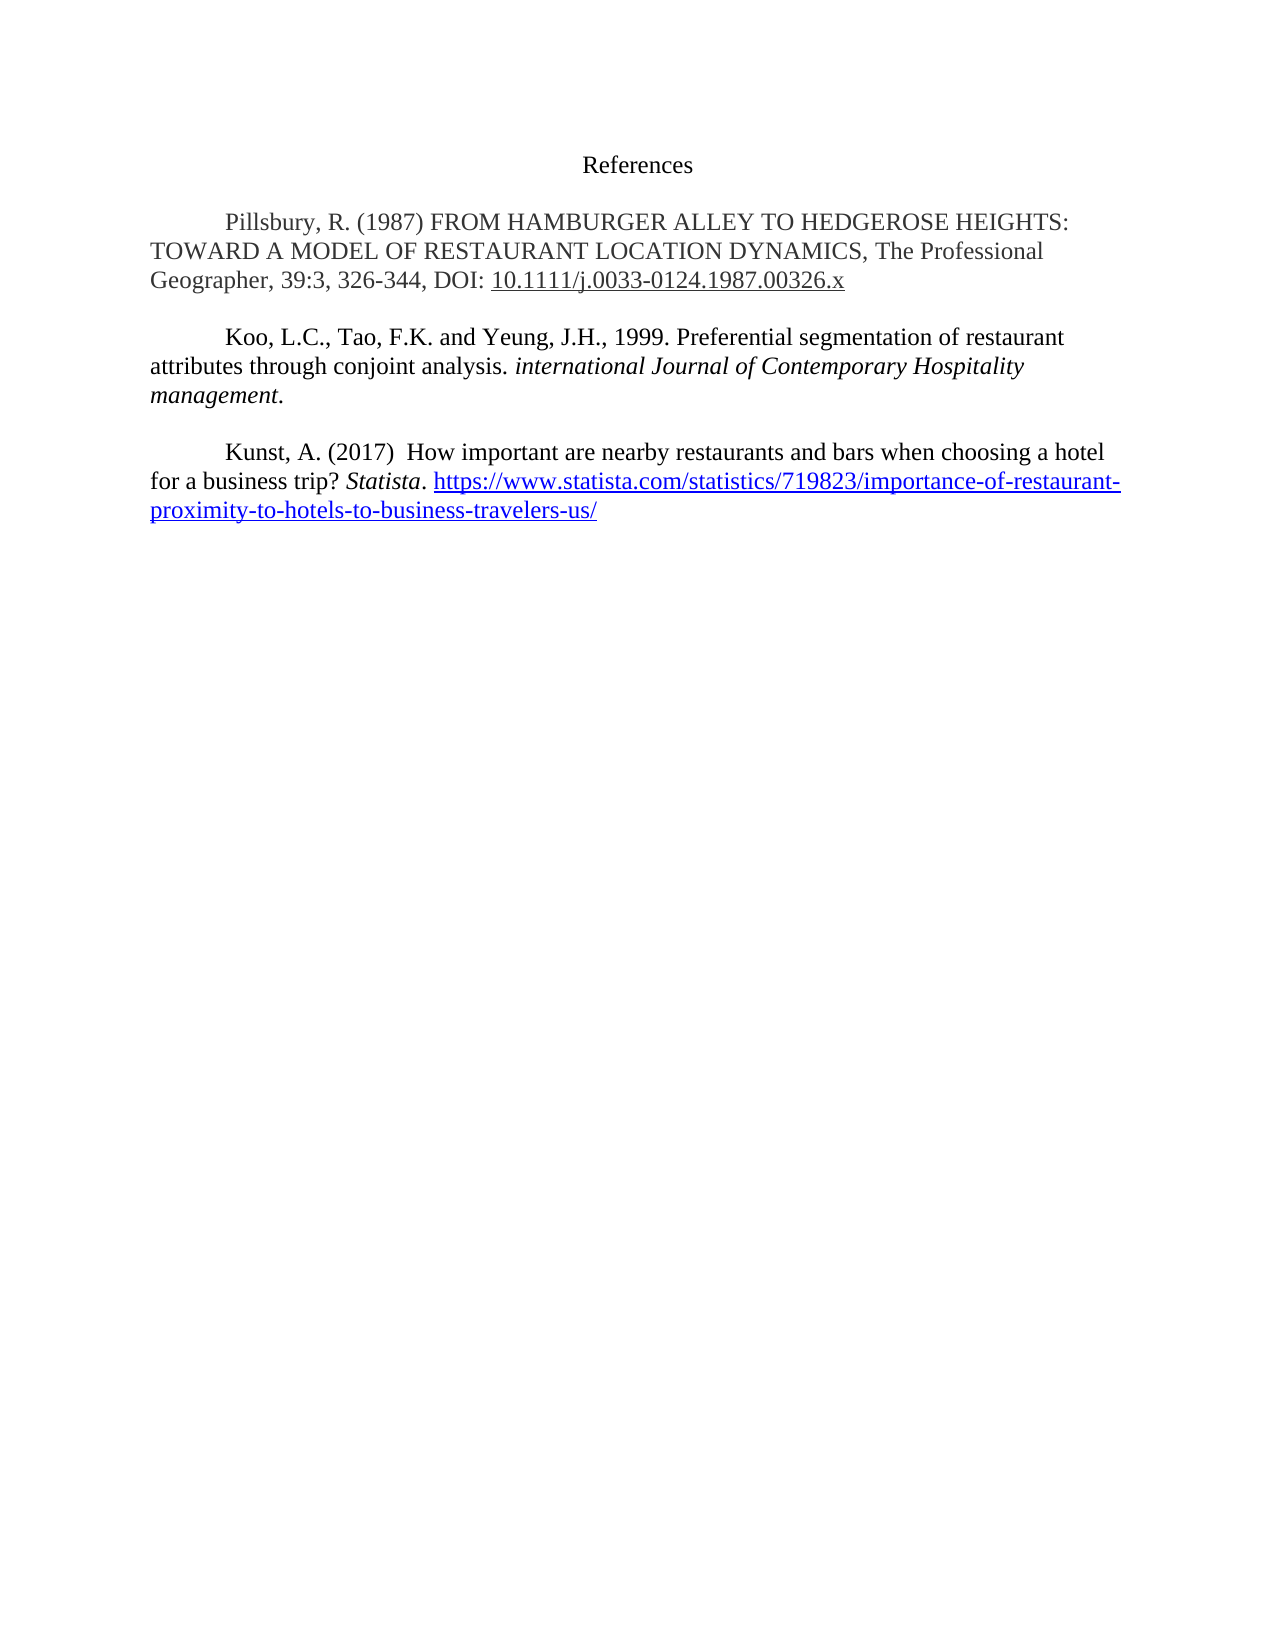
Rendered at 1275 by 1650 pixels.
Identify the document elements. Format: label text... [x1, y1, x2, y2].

text Pillsbury, R. (1987) FROM HAMBURGER ALLEY TO HEDGEROSE HEIGHTS: TOWARD A MODEL OF RESTAURANT LOCATION DYNAMICS, The Professional Geographer, 39:3, 326-344, DOI: 10.1111/j.0033-0124.1987.00326.x [150, 207, 1125, 294]
text References [150, 150, 1125, 179]
text Koo, L.C., Tao, F.K. and Yeung, J.H., 1999. Preferential segmentation of restaurant attributes through conjoint analysis. international Journal of Contemporary Hospitality management. [150, 322, 1125, 409]
text Kunst, A. (2017) How important are nearby restaurants and bars when choosing a hotel for a business trip? Statista. https://www.statista.com/statistics/719823/importance-of-restaurant-proximity-to-hotels-to-business-travelers-us/ [150, 437, 1125, 524]
